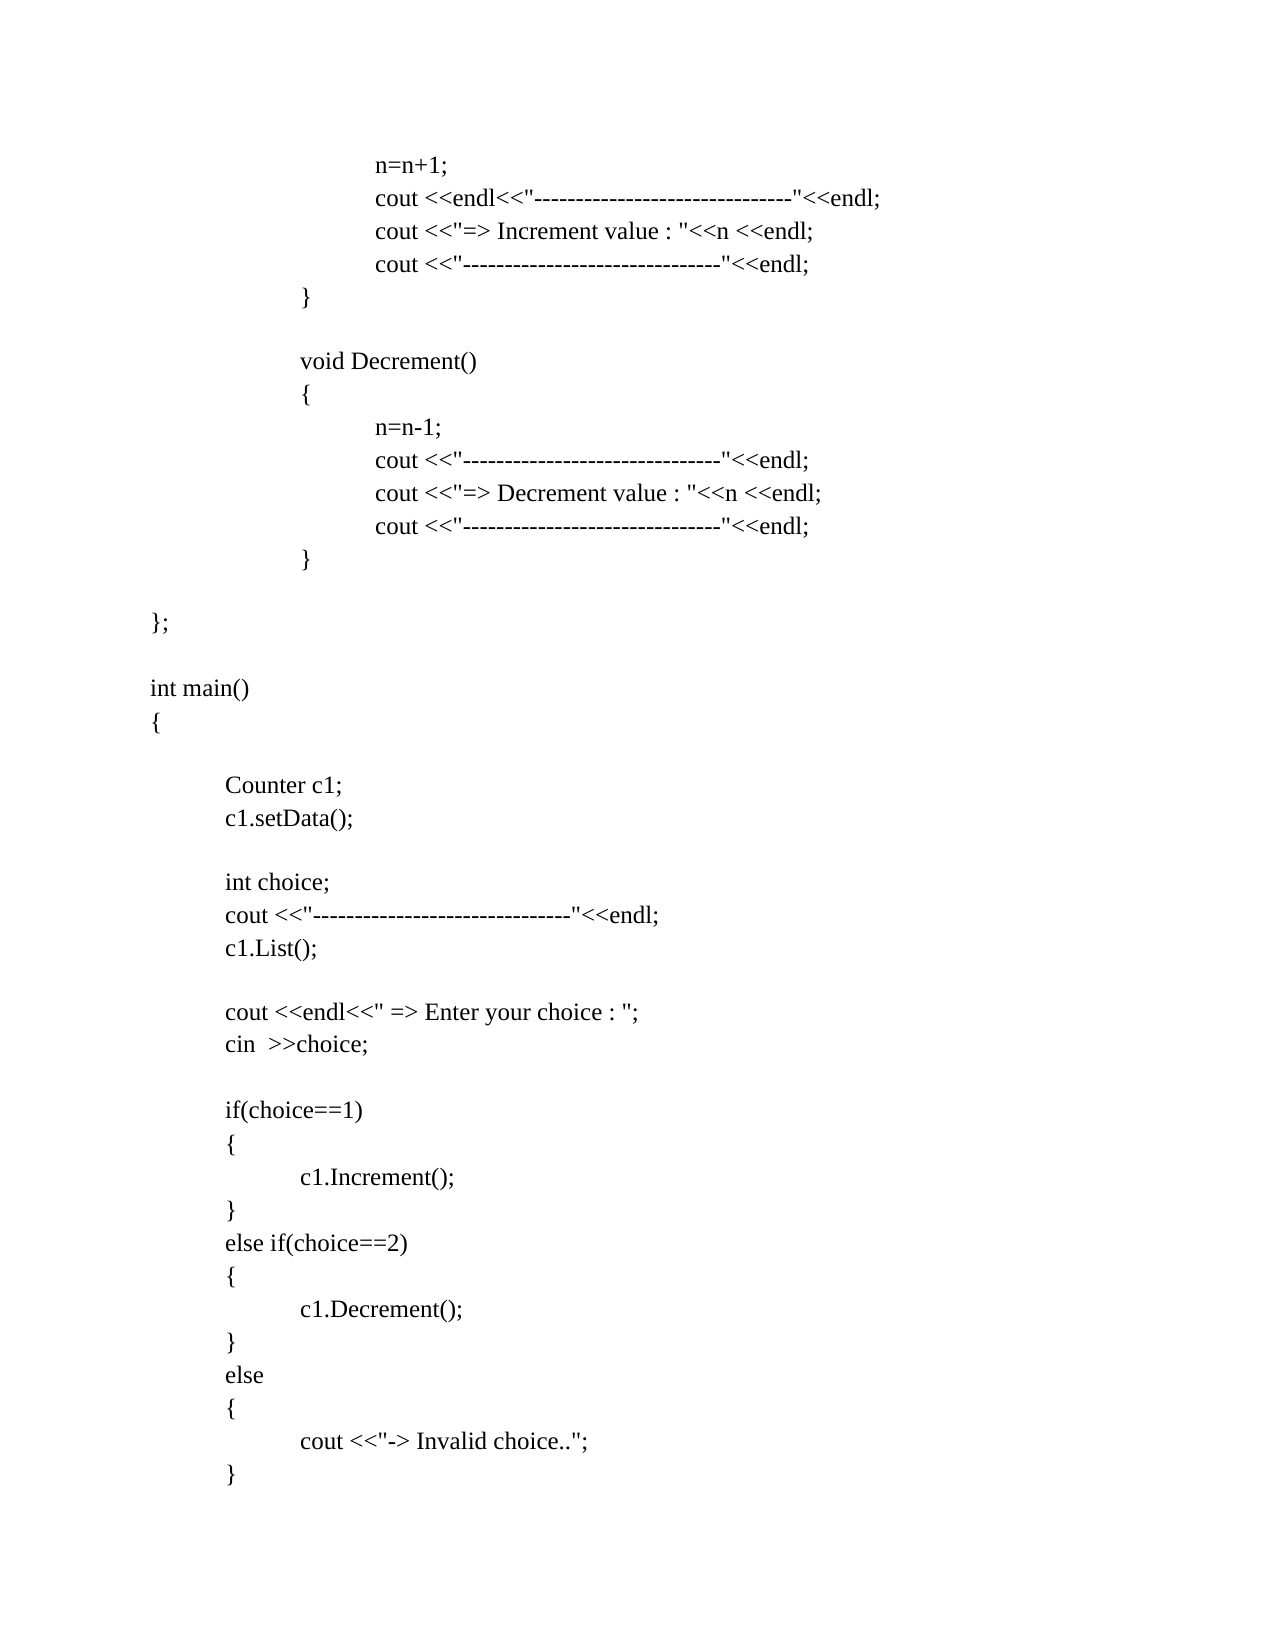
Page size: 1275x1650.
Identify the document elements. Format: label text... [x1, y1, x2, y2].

text c1.List(); [150, 933, 1125, 962]
text c1.Decrement(); [150, 1294, 1125, 1322]
text }; [150, 607, 1125, 636]
text } [150, 1327, 1125, 1356]
text } [150, 1459, 1125, 1488]
text { [150, 707, 1125, 735]
text n=n-1; [150, 412, 1125, 441]
text cout <<"=> Decrement value : "<<n <<endl; [150, 478, 1125, 507]
text { [150, 379, 1125, 407]
text } [150, 544, 1125, 573]
text { [150, 1393, 1125, 1422]
text void Decrement() [150, 346, 1125, 374]
text else [150, 1360, 1125, 1388]
text cout <<"-------------------------------"<<endl; [150, 900, 1125, 929]
text cin >>choice; [150, 1029, 1125, 1058]
text } [150, 282, 1125, 311]
text cout <<"-------------------------------"<<endl; [150, 511, 1125, 539]
text cout <<"-> Invalid choice.."; [150, 1426, 1125, 1454]
text else if(choice==2) [150, 1228, 1125, 1256]
text { [150, 1261, 1125, 1289]
text cout <<"=> Increment value : "<<n <<endl; [150, 216, 1125, 245]
text Counter c1; [150, 770, 1125, 799]
text { [150, 1129, 1125, 1157]
text } [150, 1195, 1125, 1223]
text n=n+1; [150, 150, 1125, 179]
text cout <<"-------------------------------"<<endl; [150, 249, 1125, 278]
text cout <<"-------------------------------"<<endl; [150, 445, 1125, 473]
text int choice; [150, 867, 1125, 896]
text if(choice==1) [150, 1096, 1125, 1124]
text int main() [150, 673, 1125, 702]
text cout <<endl<<"-------------------------------"<<endl; [150, 183, 1125, 212]
text cout <<endl<<" => Enter your choice : "; [150, 997, 1125, 1025]
text c1.Increment(); [150, 1162, 1125, 1190]
text c1.setData(); [150, 803, 1125, 832]
